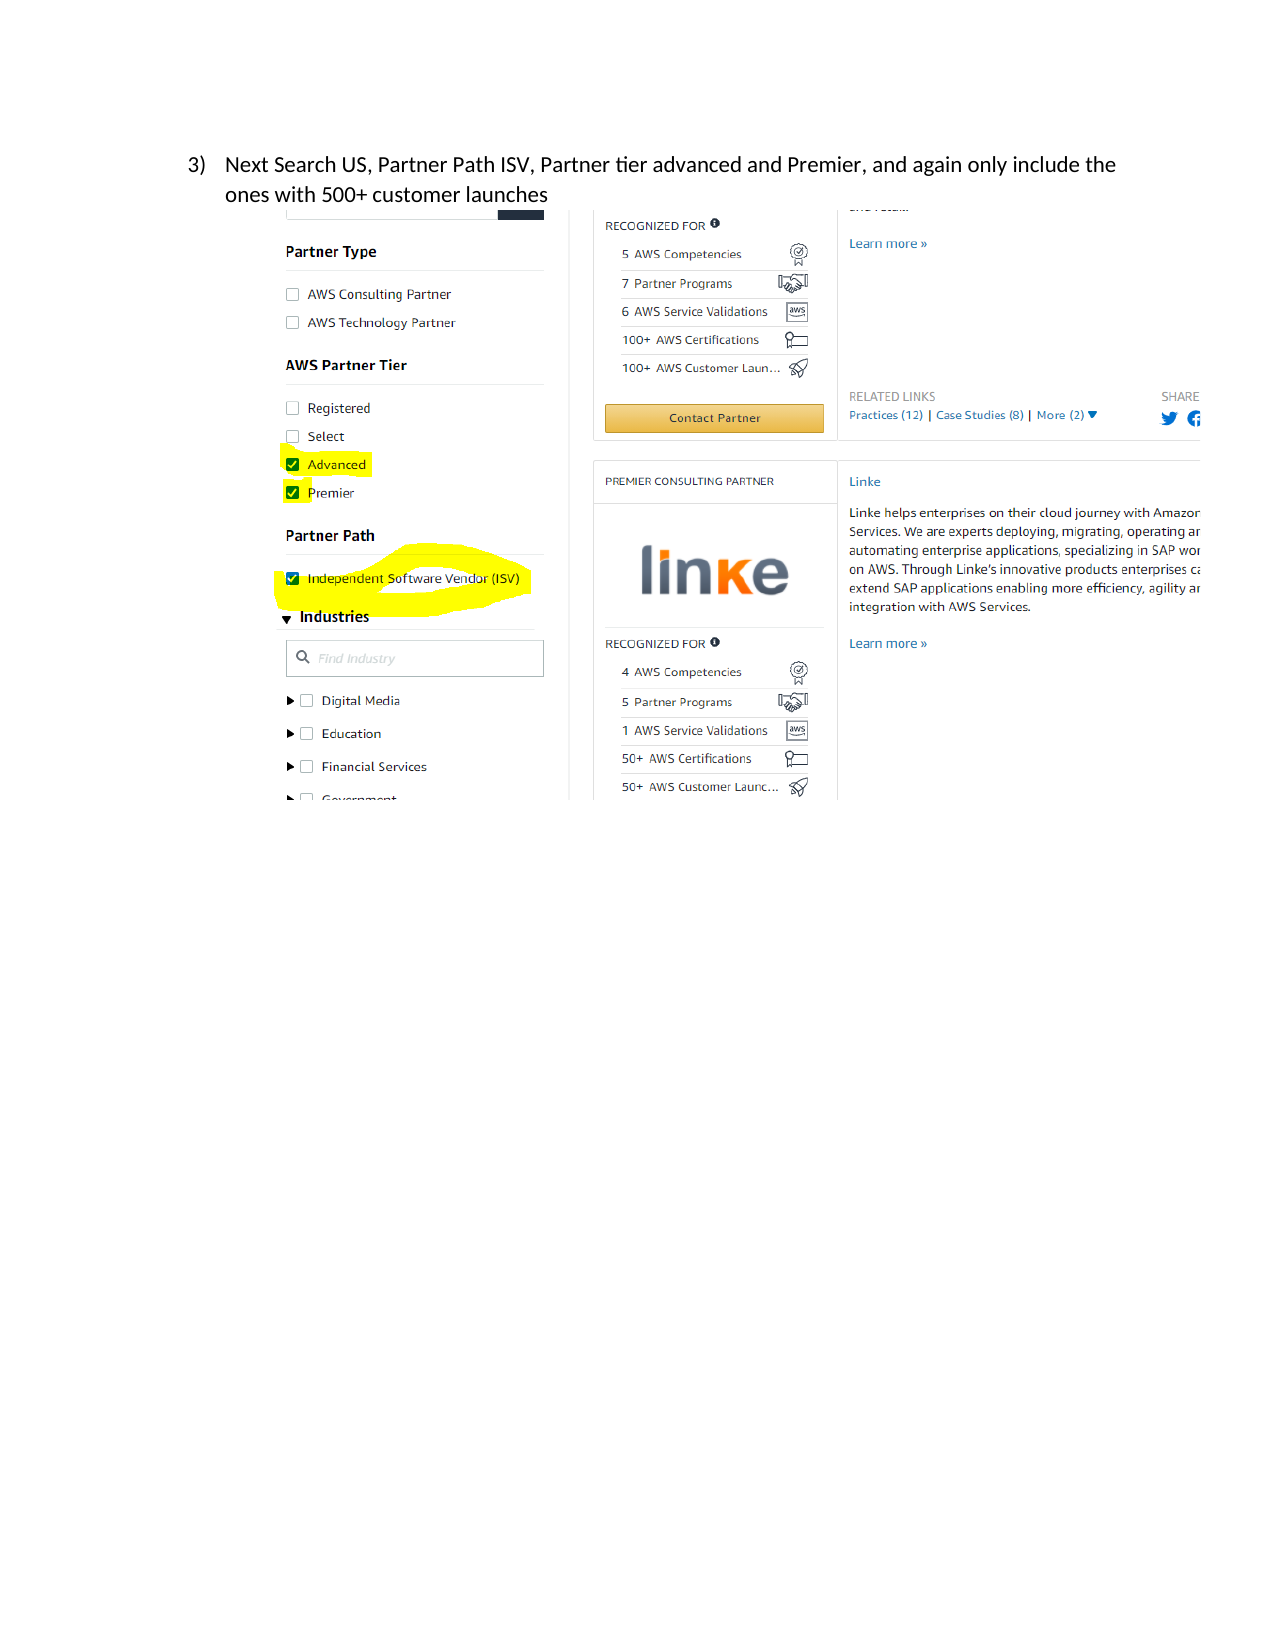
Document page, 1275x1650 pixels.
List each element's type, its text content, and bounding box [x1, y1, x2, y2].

picture [225, 210, 1200, 800]
list Next Search US, Partner Path ISV, Partner tier advanced and Premier, and again only include the ones with 500+ customer launches [187, 150, 1125, 208]
